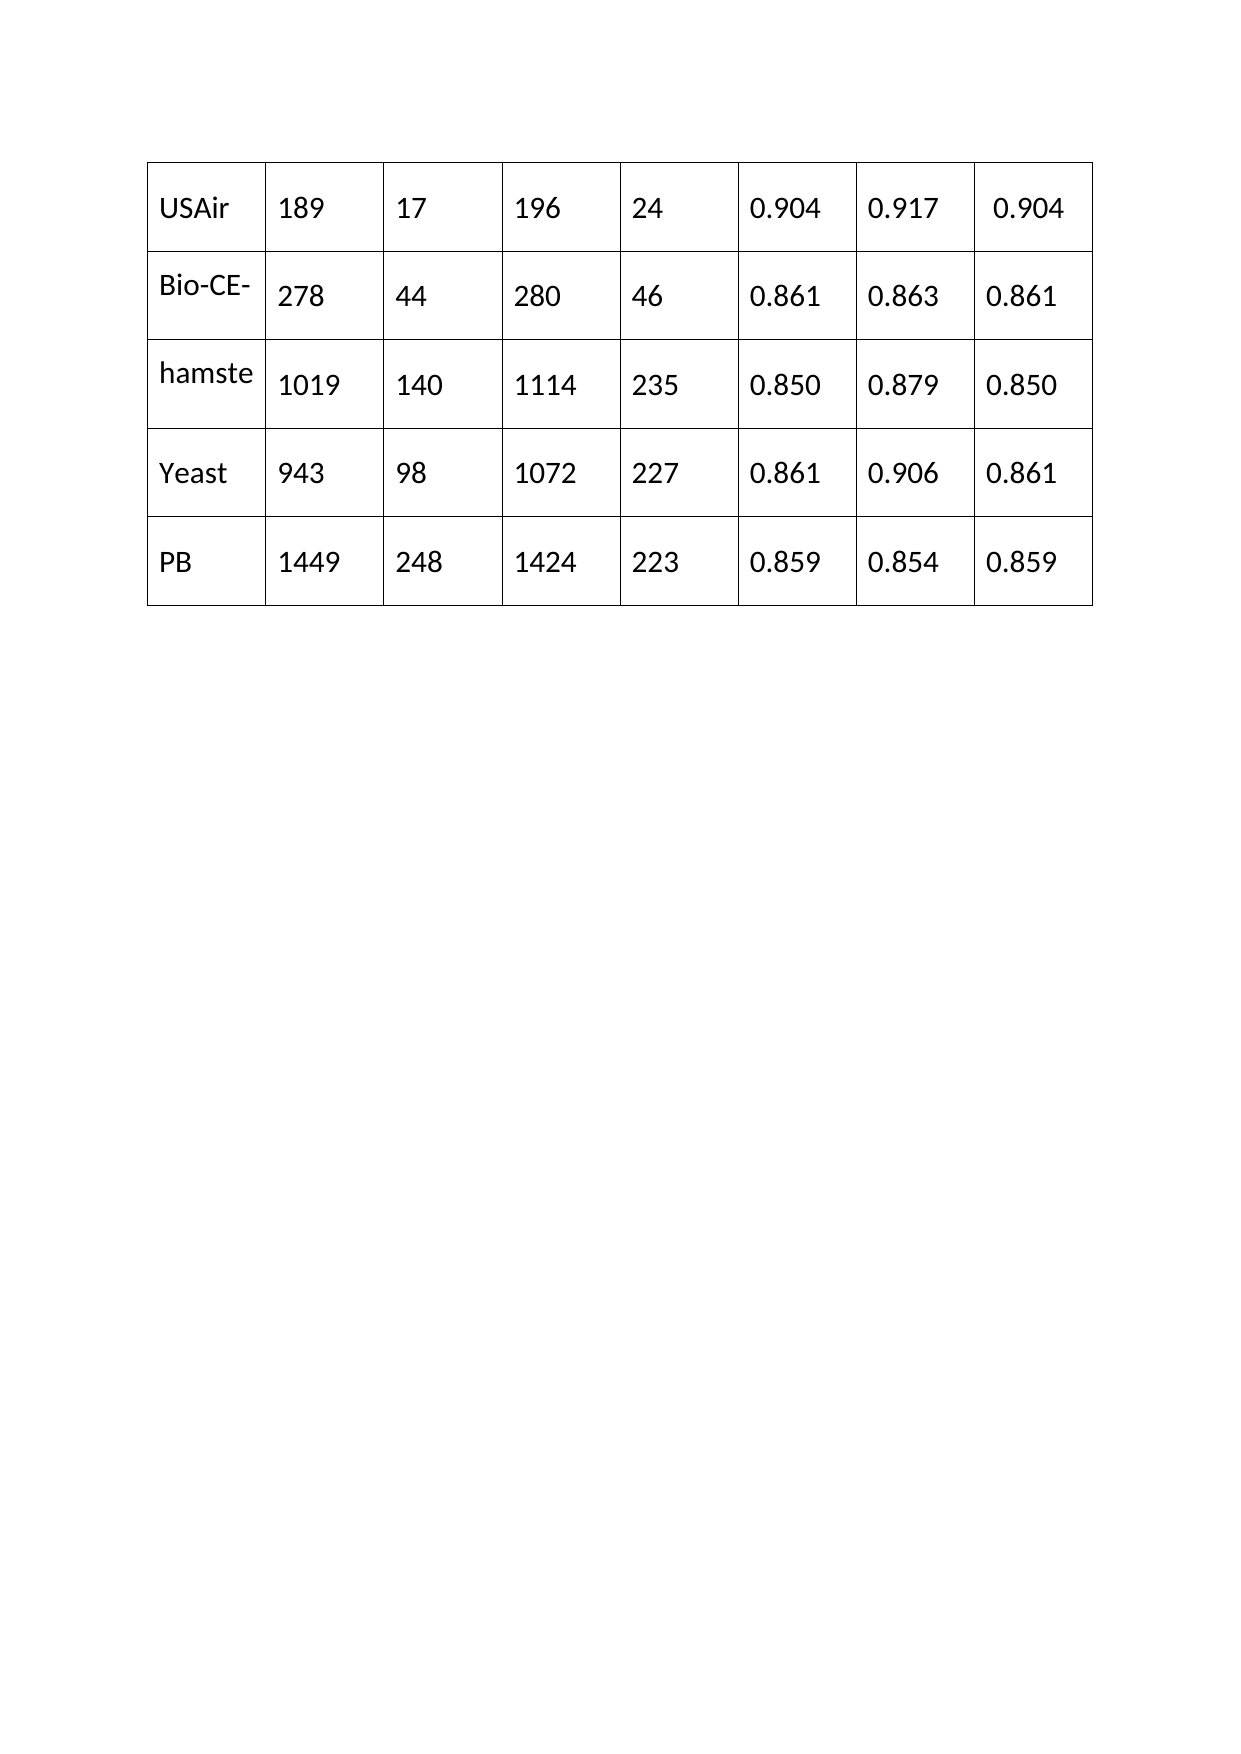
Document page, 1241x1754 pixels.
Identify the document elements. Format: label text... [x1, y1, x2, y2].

table_cell 248 [384, 517, 502, 605]
table_cell 0.917 [857, 163, 974, 251]
table_cell 0.861 [975, 429, 1092, 516]
table_cell 0.854 [857, 517, 974, 605]
table_cell 943 [266, 429, 383, 516]
table_cell 0.859 [739, 517, 856, 605]
table_cell 44 [384, 252, 502, 339]
table_cell 1114 [503, 340, 620, 428]
table_cell 1019 [266, 340, 383, 428]
table_cell 0.850 [975, 340, 1092, 428]
table_cell 24 [621, 163, 738, 251]
table_cell 0.861 [975, 252, 1092, 339]
table_cell 1072 [503, 429, 620, 516]
table_cell 278 [266, 252, 383, 339]
table_cell 280 [503, 252, 620, 339]
table_cell 98 [384, 429, 502, 516]
table_cell 0.863 [857, 252, 974, 339]
table_cell 1424 [503, 517, 620, 605]
table_cell hamster [148, 340, 265, 428]
table_cell 0.861 [739, 252, 856, 339]
table_cell 140 [384, 340, 502, 428]
table_cell 0.906 [857, 429, 974, 516]
table_cell 189 [266, 163, 383, 251]
table_cell PB [148, 517, 265, 605]
table_cell 0.850 [739, 340, 856, 428]
table_cell 0.879 [857, 340, 974, 428]
table_cell 17 [384, 163, 502, 251]
table_cell Bio-CE-GT [148, 252, 265, 339]
table_cell 46 [621, 252, 738, 339]
table_cell USAir [148, 163, 265, 251]
table_cell 0.904 [739, 163, 856, 251]
table_cell 227 [621, 429, 738, 516]
table_cell 235 [621, 340, 738, 428]
table_cell Yeast [148, 429, 265, 516]
table_cell 0.859 [975, 517, 1092, 605]
table_cell 1449 [266, 517, 383, 605]
table_cell 223 [621, 517, 738, 605]
table_cell 0.904 [975, 163, 1092, 251]
table_cell 196 [503, 163, 620, 251]
table_cell 0.861 [739, 429, 856, 516]
